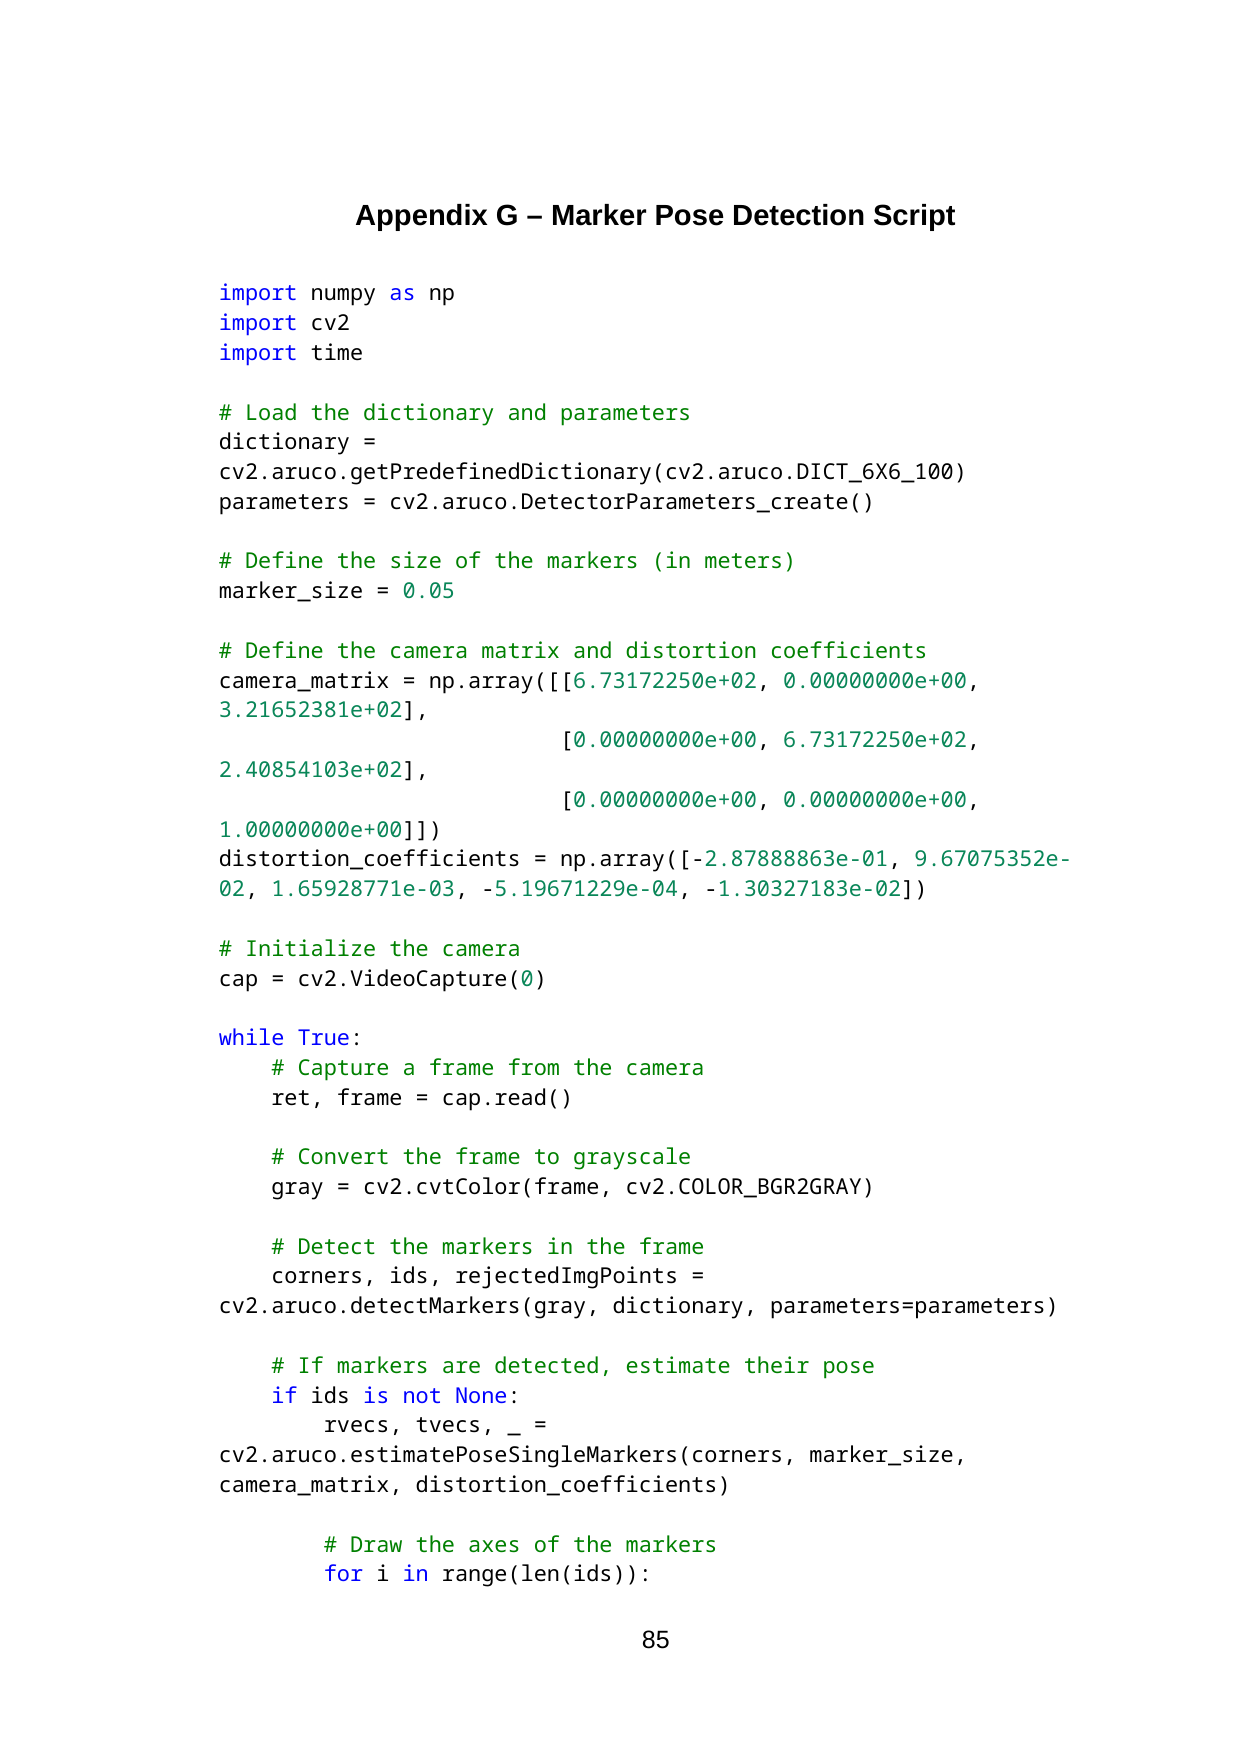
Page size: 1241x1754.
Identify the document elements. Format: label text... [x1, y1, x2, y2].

text for i in range(len(ids)): [218, 1558, 1092, 1588]
text corners, ids, rejectedImgPoints = cv2.aruco.detectMarkers(gray, dictionary, parameters=parameters) [218, 1260, 1092, 1320]
text Appendix G – Marker Pose Detection Script [218, 198, 1092, 231]
text marker_size = 0.05 [218, 575, 1092, 605]
text parameters = cv2.aruco.DetectorParameters_create() [218, 486, 1092, 516]
text cap = cv2.VideoCapture(0) [218, 962, 1092, 992]
text # Draw the axes of the markers [218, 1528, 1092, 1558]
text # Detect the markers in the frame [218, 1231, 1092, 1260]
text import cv2 [218, 307, 1092, 337]
text # Capture a frame from the camera [218, 1052, 1092, 1082]
text [0.00000000e+00, 6.73172250e+02, 2.40854103e+02], [218, 724, 1092, 784]
text # If markers are detected, estimate their pose [218, 1350, 1092, 1379]
text import numpy as np [218, 277, 1092, 307]
text [0.00000000e+00, 0.00000000e+00, 1.00000000e+00]]) [218, 784, 1092, 843]
text import time [218, 337, 1092, 367]
text # Define the size of the markers (in meters) [218, 545, 1092, 575]
text ret, frame = cap.read() [218, 1082, 1092, 1111]
text dictionary = cv2.aruco.getPredefinedDictionary(cv2.aruco.DICT_6X6_100) [218, 426, 1092, 486]
text # Convert the frame to grayscale [218, 1141, 1092, 1171]
text gray = cv2.cvtColor(frame, cv2.COLOR_BGR2GRAY) [218, 1171, 1092, 1201]
text camera_matrix = np.array([[6.73172250e+02, 0.00000000e+00, 3.21652381e+02], [218, 664, 1092, 724]
text # Load the dictionary and parameters [218, 396, 1092, 426]
text rvecs, tvecs, _ = cv2.aruco.estimatePoseSingleMarkers(corners, marker_size, camera_matrix, distortion_coefficients) [218, 1409, 1092, 1499]
text # Define the camera matrix and distortion coefficients [218, 635, 1092, 664]
text # Initialize the camera [218, 933, 1092, 962]
text distortion_coefficients = np.array([-2.87888863e-01, 9.67075352e-02, 1.65928771e-03, -5.19671229e-04, -1.30327183e-02]) [218, 843, 1092, 903]
text while True: [218, 1022, 1092, 1052]
text if ids is not None: [218, 1379, 1092, 1409]
